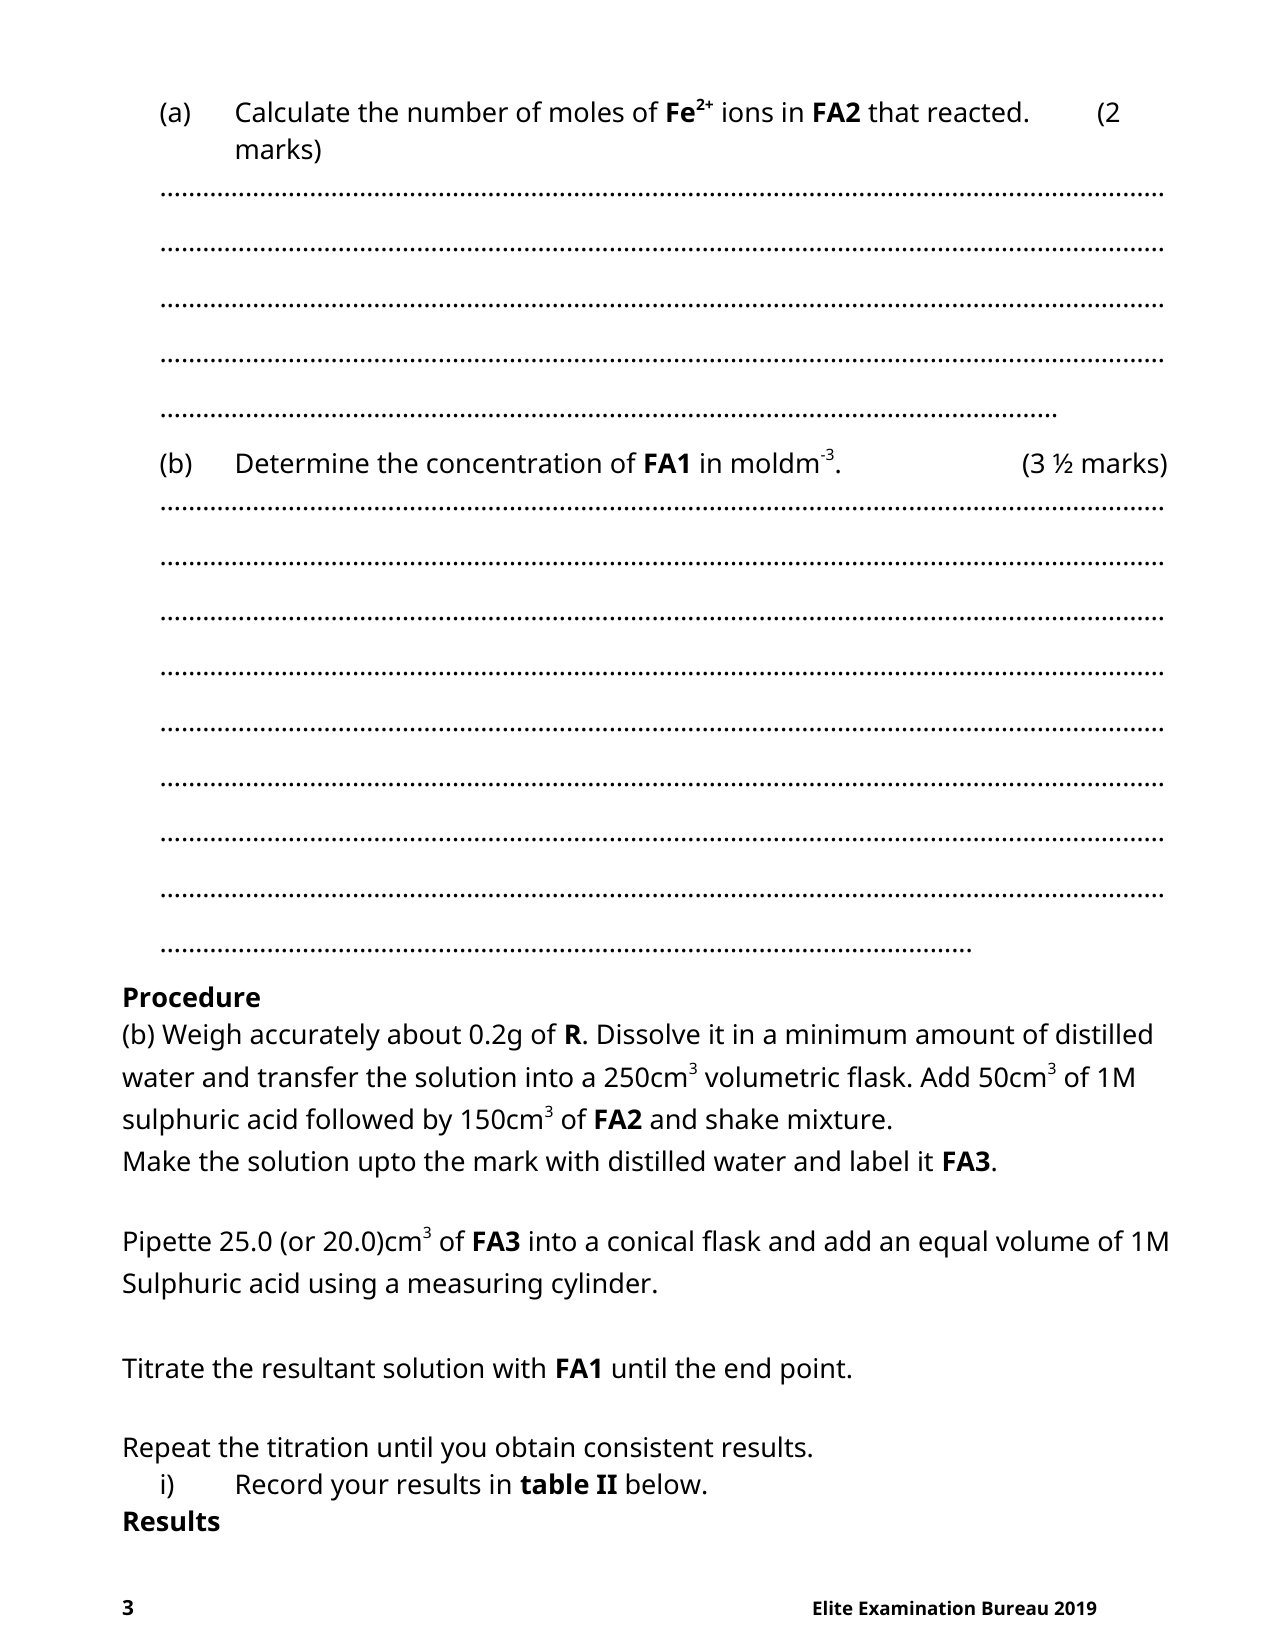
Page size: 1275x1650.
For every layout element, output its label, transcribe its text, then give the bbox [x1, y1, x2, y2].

text Results [122, 1502, 1181, 1539]
text Pipette 25.0 (or 20.0)cm3 of FA3 into a conical flask and add an equal volume of 1M Sulphuric acid using a measuring cylinder. [122, 1222, 1181, 1301]
text Repeat the titration until you obtain consistent results. [122, 1428, 1181, 1465]
list Record your results in table II below. [159, 1465, 1181, 1502]
list Calculate the number of moles of Fe2+ ions in FA2 that reacted. (2 marks) [159, 94, 1181, 167]
text Procedure [122, 979, 1181, 1016]
text (b) Weigh accurately about 0.2g of R. Dissolve it in a minimum amount of distilled water and transfer the solution into a 250cm3 volumetric flask. Add 50cm3 of 1M sulphuric acid followed by 150cm3 of FA2 and shake mixture. [122, 1016, 1181, 1137]
text ……………………………………………………………………………………………………………………………………………………………………………………………………………………………………………………………………………………………………………………………………………………………………………………………………………………………………………………………………………………………………………………………………………………………………………………………………………………………………………………………………………………………………………………………………………………………………………………………………………………………………………………………………………………………………………………………………………………………………………………………………………………………………………………………………………………………………………………………………………... [159, 481, 1181, 960]
text Titrate the resultant solution with FA1 until the end point. [122, 1349, 1181, 1386]
list Determine the concentration of FA1 in moldm-3. (3 ½ marks) [159, 444, 1181, 481]
text …………………………………………………………………………………………………………………………………………………………………………………………………………………………………………………………………………………………………………………………………………………………………………………………………………………………………………………………………………………………………………………………………………………………………………………………………………………………………… [159, 167, 1181, 426]
text Make the solution upto the mark with distilled water and label it FA3. [122, 1143, 1181, 1180]
